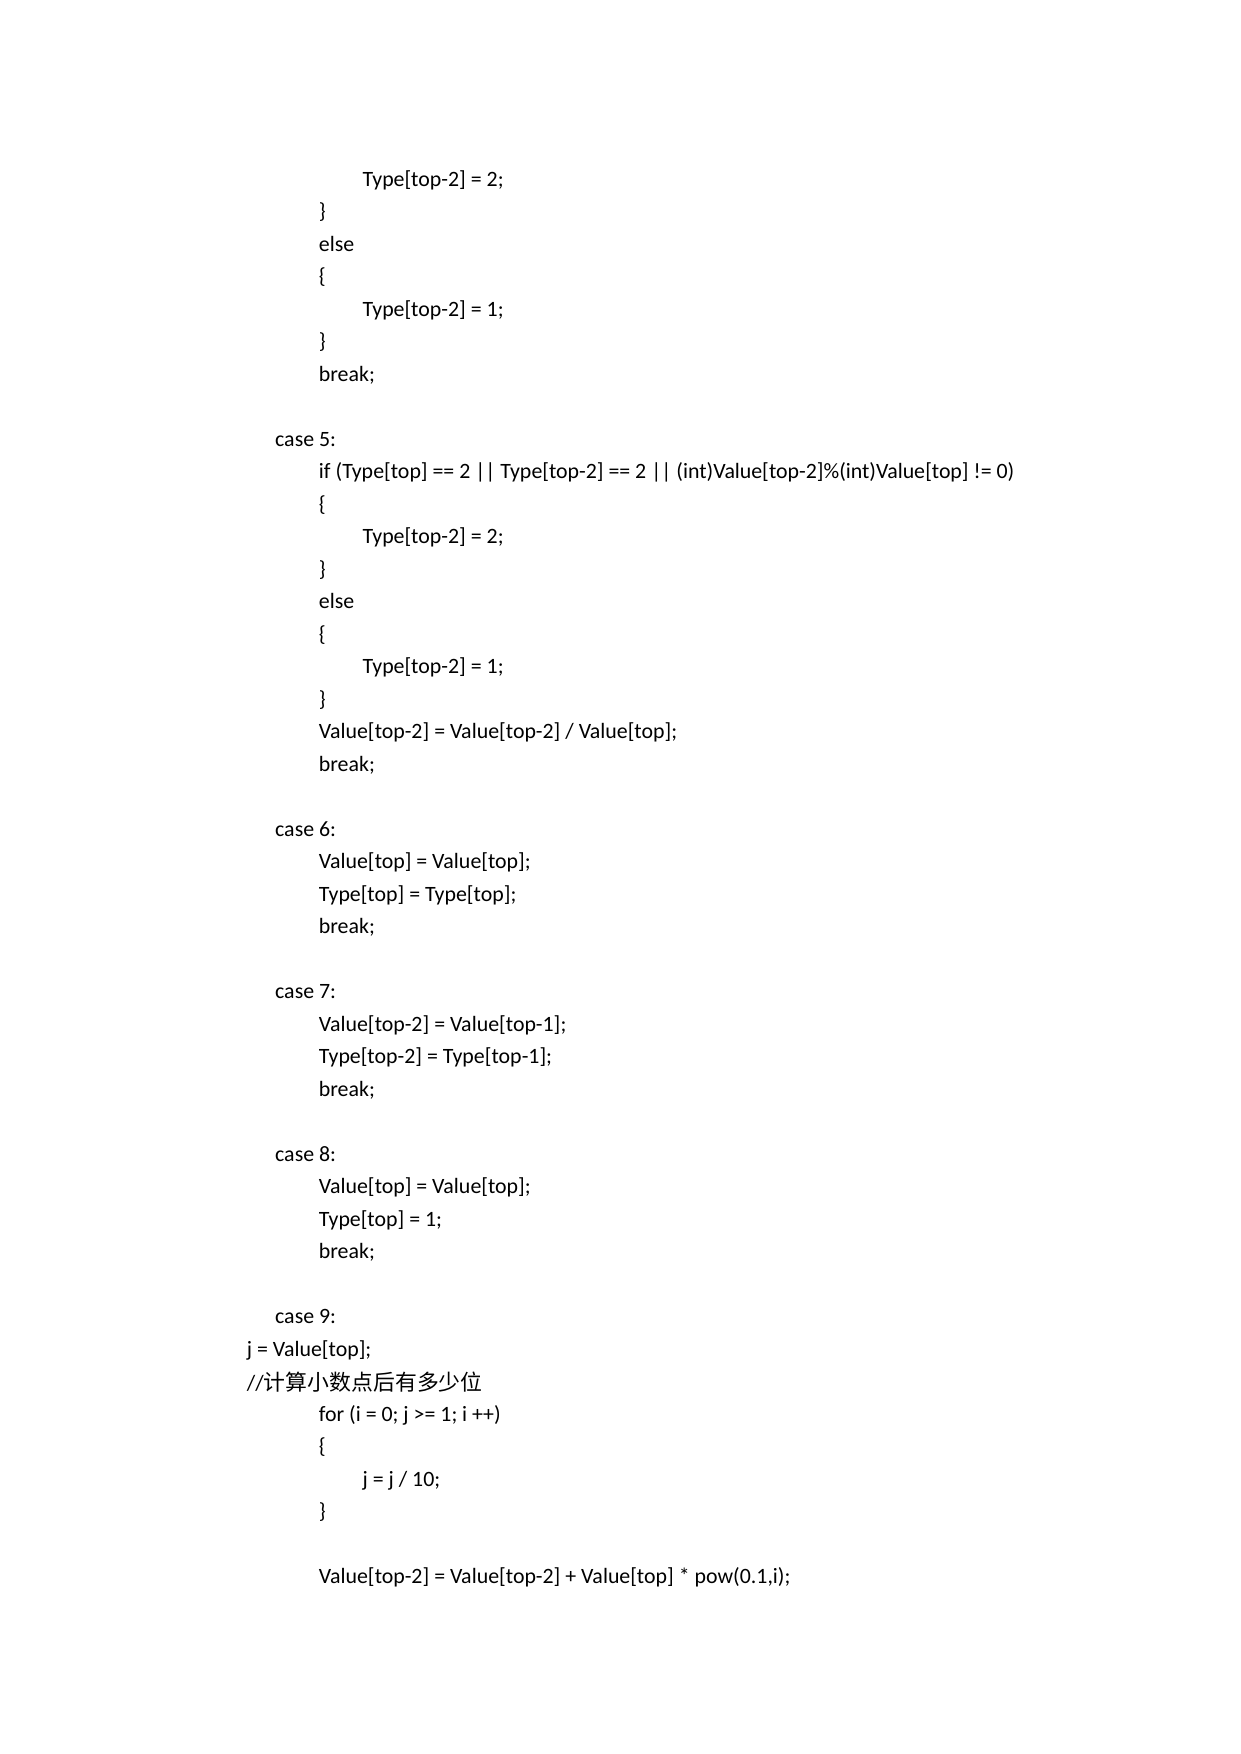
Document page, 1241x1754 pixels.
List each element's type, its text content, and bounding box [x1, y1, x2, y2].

text { [187, 259, 1053, 292]
text Type[top] = 1; [187, 1202, 1053, 1234]
text Type[top-2] = 1; [187, 649, 1053, 682]
text Value[top] = Value[top]; [187, 1169, 1053, 1202]
text for (i = 0; j >= 1; i ++) [187, 1397, 1053, 1429]
text } [187, 324, 1053, 357]
text Type[top-2] = Type[top-1]; [187, 1039, 1053, 1072]
text Value[top-2] = Value[top-2] / Value[top]; [187, 714, 1053, 747]
text Value[top] = Value[top]; [187, 844, 1053, 877]
text else [187, 227, 1053, 259]
text //计算小数点后有多少位 [187, 1364, 1053, 1397]
text case 6: [187, 812, 1053, 844]
text break; [187, 1234, 1053, 1267]
text case 9: [187, 1299, 1053, 1332]
text break; [187, 909, 1053, 942]
text if (Type[top] == 2 || Type[top-2] == 2 || (int)Value[top-2]%(int)Value[top] != 0) [187, 454, 1053, 487]
text else [187, 584, 1053, 617]
text j = j / 10; [187, 1462, 1053, 1494]
text break; [187, 1072, 1053, 1104]
text } [187, 194, 1053, 227]
text j = Value[top]; [187, 1332, 1053, 1364]
text } [187, 552, 1053, 584]
text { [187, 617, 1053, 649]
text break; [187, 747, 1053, 779]
text Type[top-2] = 2; [187, 519, 1053, 552]
text Value[top-2] = Value[top-1]; [187, 1007, 1053, 1039]
text Type[top-2] = 2; [187, 162, 1053, 194]
text Type[top] = Type[top]; [187, 877, 1053, 909]
text Type[top-2] = 1; [187, 292, 1053, 324]
text Value[top-2] = Value[top-2] + Value[top] * pow(0.1,i); [187, 1559, 1053, 1592]
text } [187, 1494, 1053, 1527]
text case 5: [187, 422, 1053, 454]
text break; [187, 357, 1053, 389]
text } [187, 682, 1053, 714]
text { [187, 487, 1053, 519]
text case 8: [187, 1137, 1053, 1169]
text { [187, 1429, 1053, 1462]
text case 7: [187, 974, 1053, 1007]
